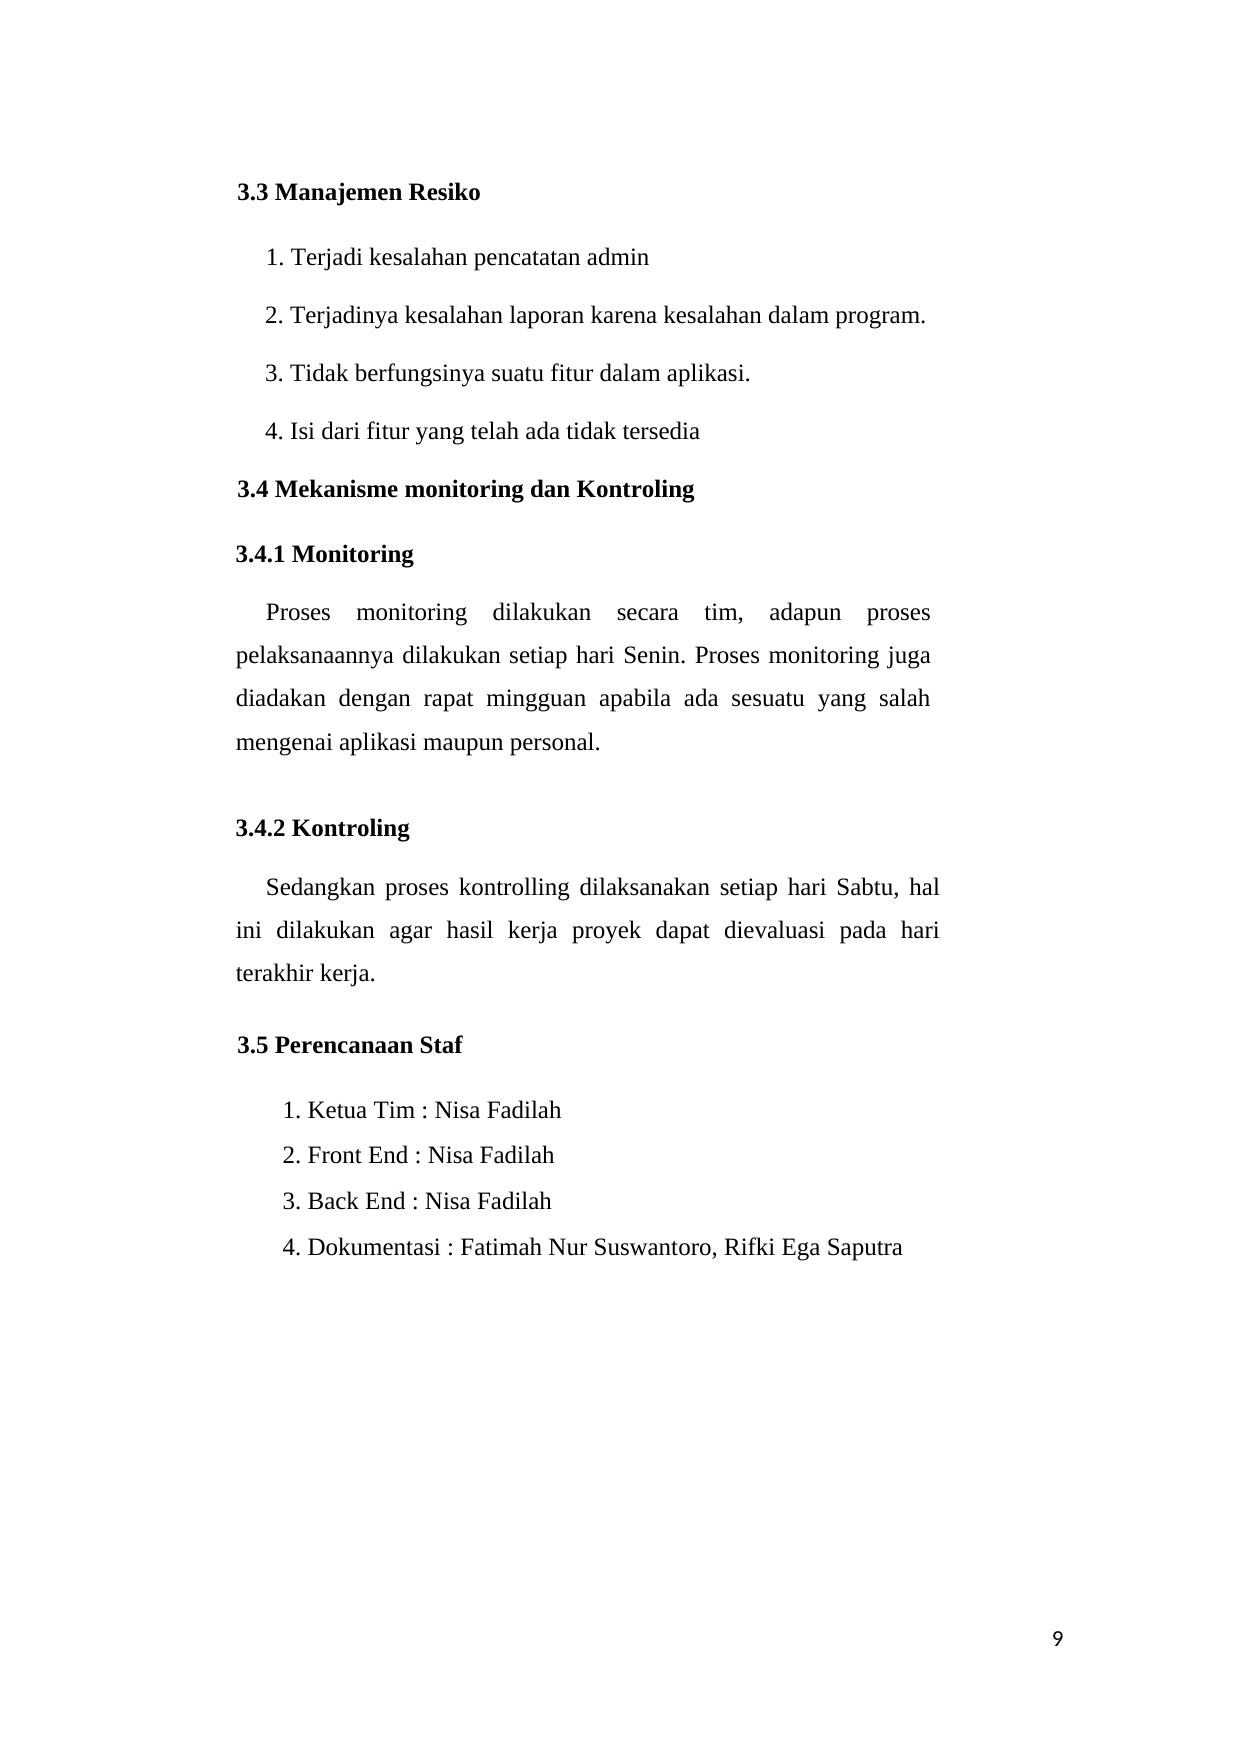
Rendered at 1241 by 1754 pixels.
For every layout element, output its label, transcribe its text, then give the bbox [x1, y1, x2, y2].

subtitle 3.5 Perencanaan Staf [237, 1030, 1065, 1059]
text Sedangkan proses kontrolling dilaksanakan setiap hari Sabtu, hal ini dilakukan agar hasil kerja proyek dapat dievaluasi pada hari terakhir kerja. [236, 872, 940, 987]
text 1. Ketua Tim : Nisa Fadilah [282, 1095, 1065, 1124]
subtitle 3.4.2 Kontroling [235, 813, 1065, 842]
text 3. Back End : Nisa Fadilah [282, 1186, 1065, 1215]
subtitle 3.4.1 Monitoring [235, 539, 1065, 568]
text 3. Tidak berfungsinya suatu fitur dalam aplikasi. [235, 358, 1065, 387]
subtitle 3.4 Mekanisme monitoring dan Kontroling [237, 474, 1065, 502]
text 4. Isi dari fitur yang telah ada tidak tersedia [235, 416, 1065, 444]
subtitle 3.3 Manajemen Resiko [237, 177, 1065, 206]
text 4. Dokumentasi : Fatimah Nur Suswantoro, Rifki Ega Saputra [282, 1232, 1065, 1260]
text 2. Front End : Nisa Fadilah [282, 1141, 1010, 1169]
text Proses monitoring dilakukan secara tim, adapun proses pelaksanaannya dilakukan setiap hari Senin. Proses monitoring juga diadakan dengan rapat mingguan apabila ada sesuatu yang salah mengenai aplikasi maupun personal. [236, 597, 931, 755]
text 1. Terjadi kesalahan pencatatan admin [236, 242, 1065, 271]
text 2. Terjadinya kesalahan laporan karena kesalahan dalam program. [235, 300, 1065, 329]
